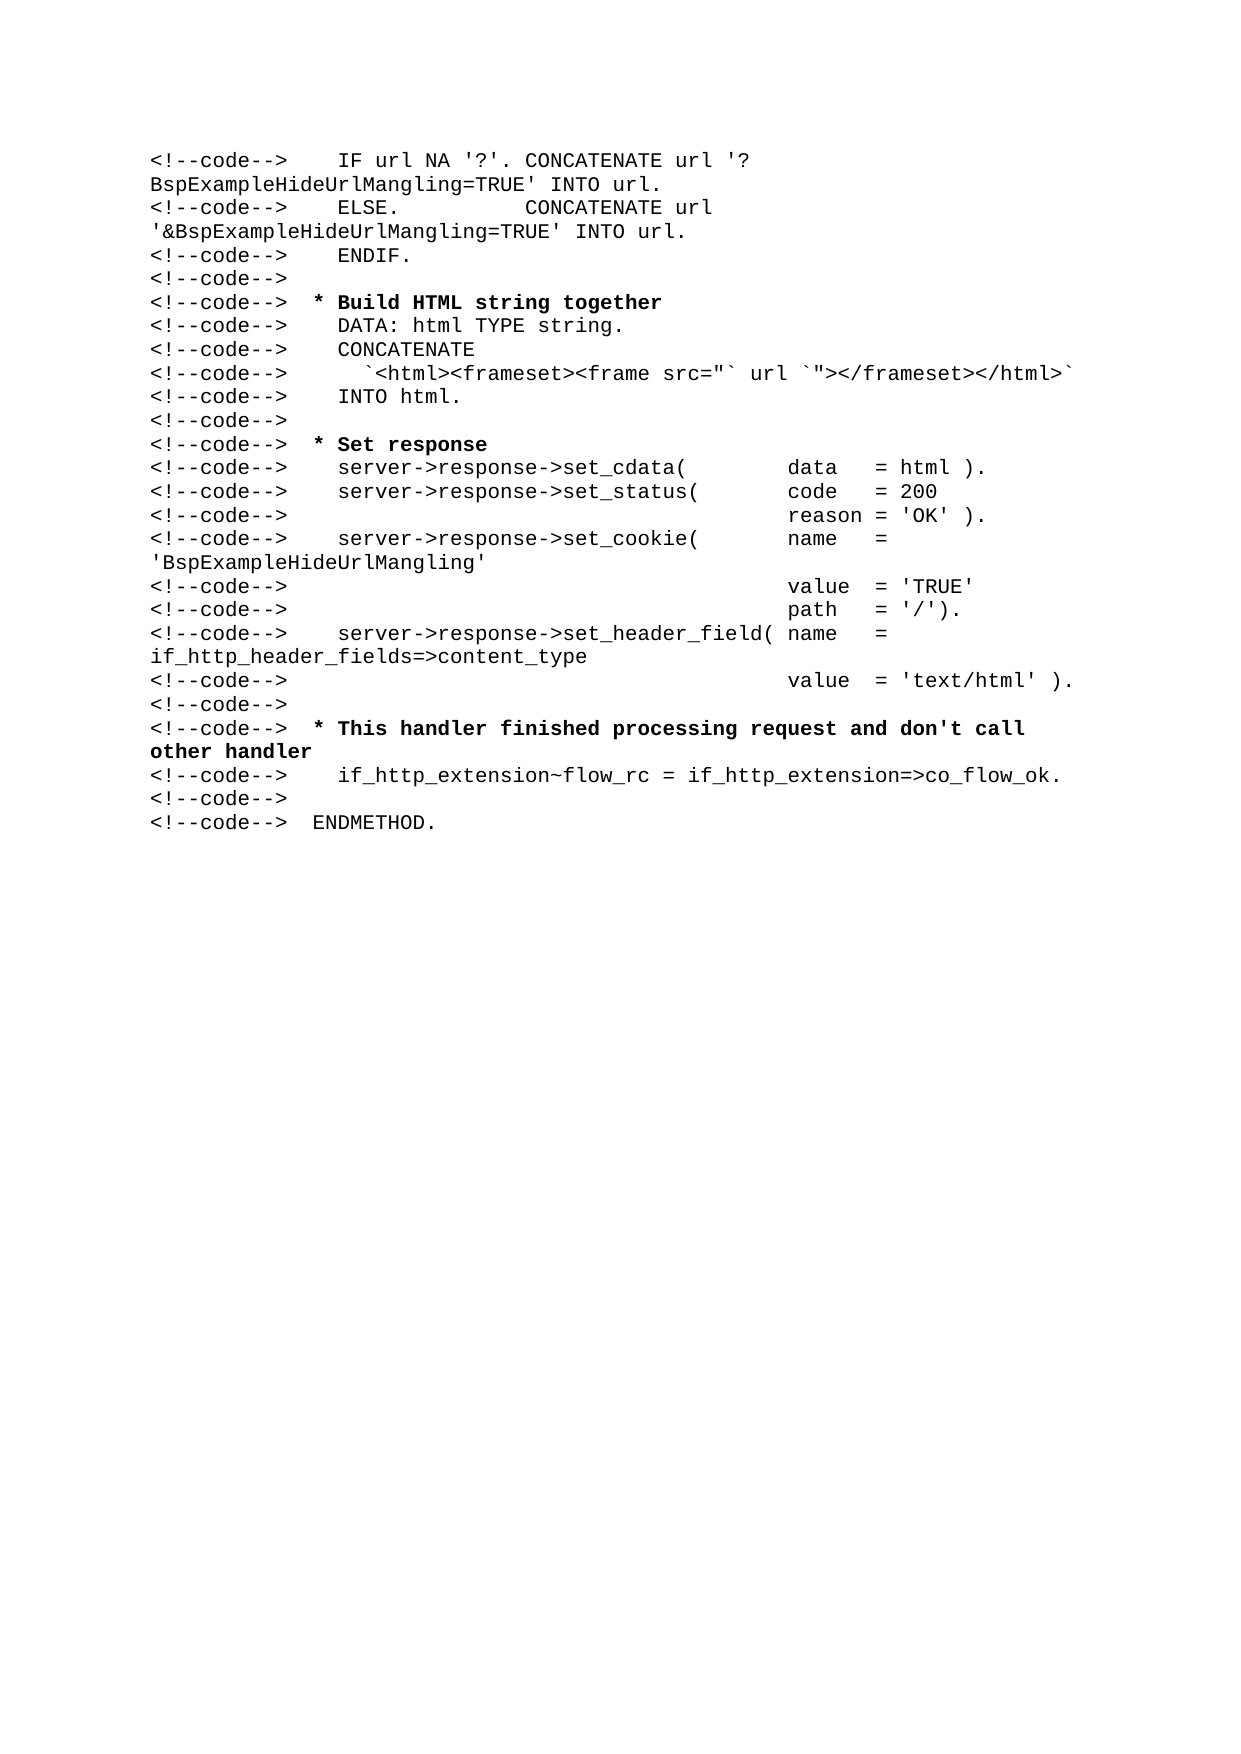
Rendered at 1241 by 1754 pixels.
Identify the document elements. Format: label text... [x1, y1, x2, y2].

text <!--code--> IF url NA '?'. CONCATENATE url '?BspExampleHideUrlMangling=TRUE' INTO url. [150, 150, 1090, 197]
text <!--code--> * Build HTML string together [150, 292, 1090, 316]
text <!--code--> server->response->set_cookie( name = 'BspExampleHideUrlMangling' [150, 528, 1090, 576]
text <!--code--> ELSE. CONCATENATE url '&BspExampleHideUrlMangling=TRUE' INTO url. [150, 197, 1090, 244]
text <!--code--> [150, 268, 1090, 292]
text <!--code--> DATA: html TYPE string. [150, 316, 1090, 339]
text <!--code--> path = '/'). [150, 599, 1090, 623]
text <!--code--> [150, 694, 1090, 717]
text <!--code--> `<html><frameset><frame src="` url `"></frameset></html>` [150, 363, 1090, 386]
text <!--code--> [150, 410, 1090, 434]
text <!--code--> * Set response [150, 434, 1090, 457]
text <!--code--> ENDIF. [150, 244, 1090, 268]
text <!--code--> reason = 'OK' ). [150, 505, 1090, 528]
text <!--code--> [150, 788, 1090, 812]
text <!--code--> value = 'TRUE' [150, 576, 1090, 599]
text <!--code--> server->response->set_cdata( data = html ). [150, 457, 1090, 481]
text <!--code--> if_http_extension~flow_rc = if_http_extension=>co_flow_ok. [150, 765, 1090, 788]
text <!--code--> value = 'text/html' ). [150, 670, 1090, 694]
text <!--code--> server->response->set_status( code = 200 [150, 481, 1090, 505]
text <!--code--> server->response->set_header_field( name = if_http_header_fields=>content_type [150, 623, 1090, 670]
text <!--code--> ENDMETHOD. [150, 812, 1090, 836]
text <!--code--> * This handler finished processing request and don't call other handler [150, 717, 1090, 765]
text <!--code--> INTO html. [150, 386, 1090, 410]
text <!--code--> CONCATENATE [150, 339, 1090, 363]
